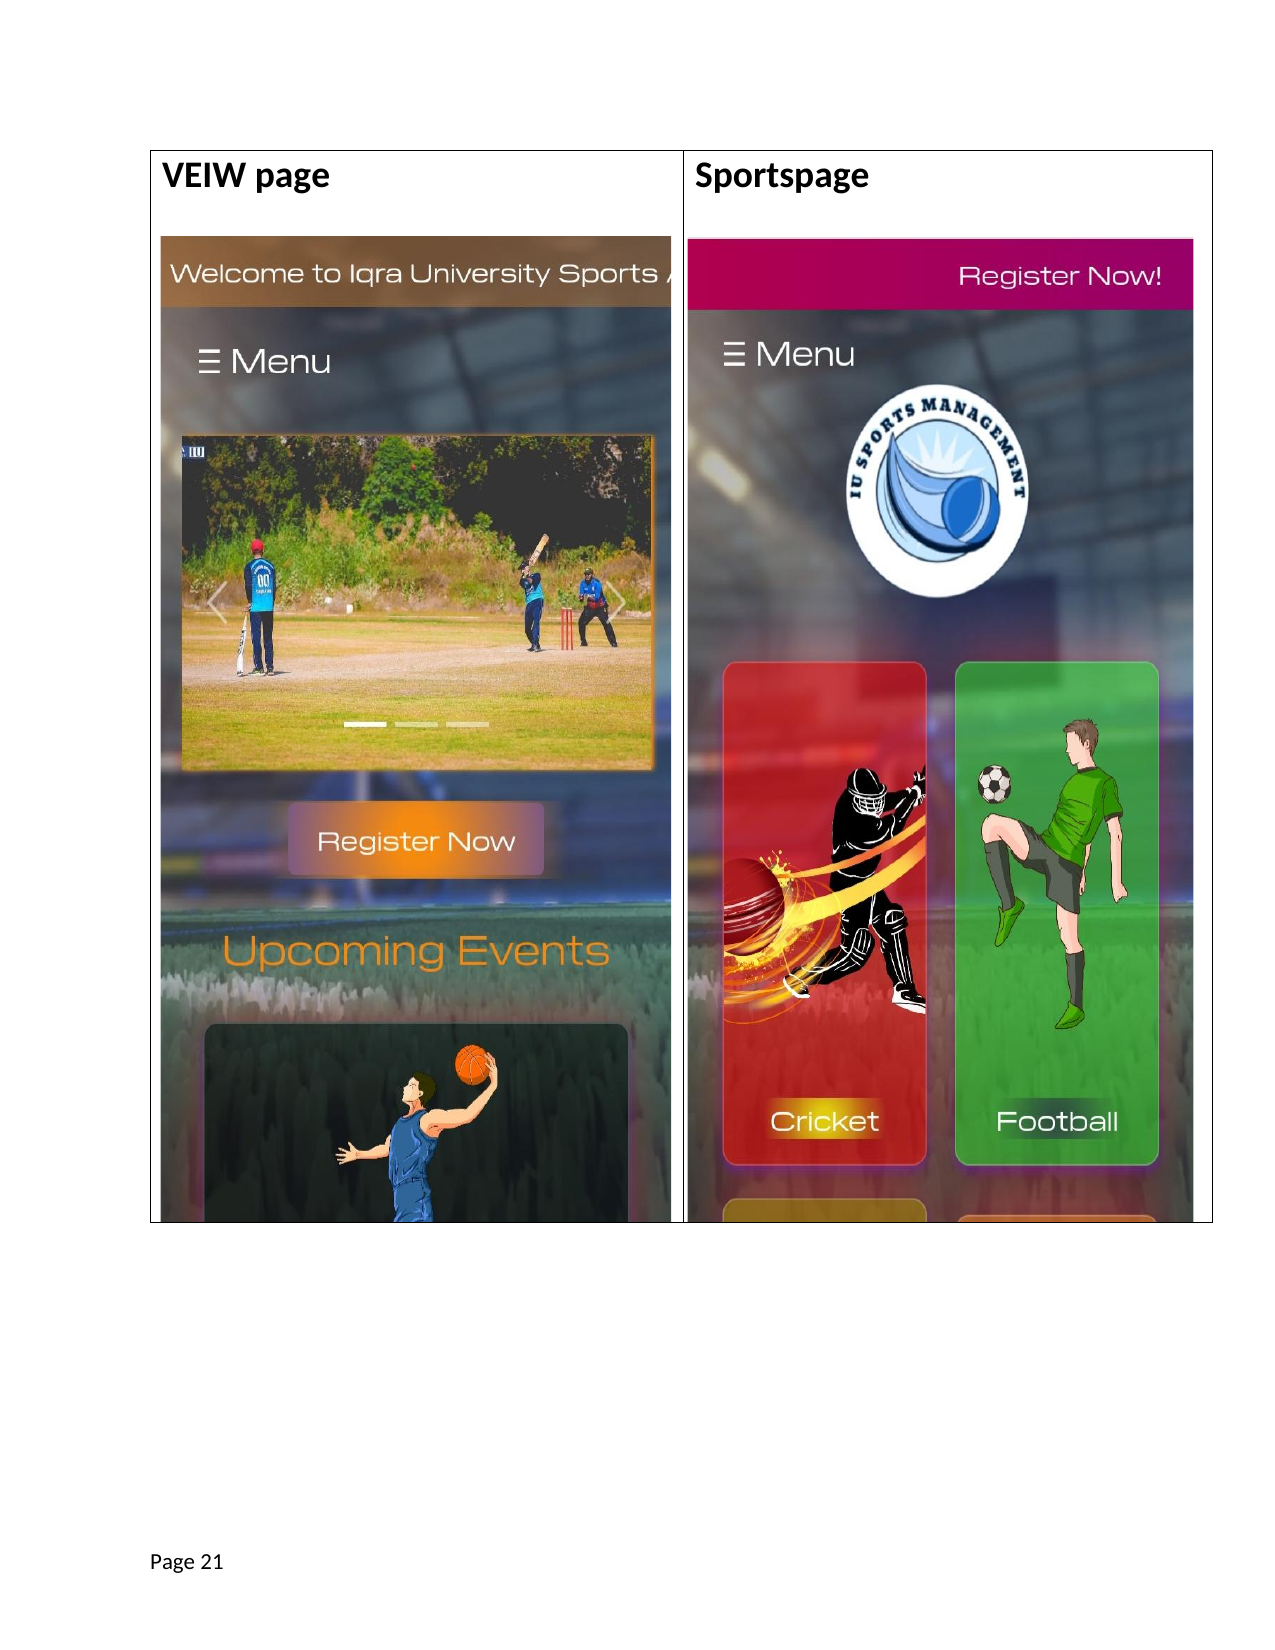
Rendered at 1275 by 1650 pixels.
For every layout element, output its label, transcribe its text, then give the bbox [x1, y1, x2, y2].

picture [160, 236, 672, 1222]
picture [687, 236, 1194, 1222]
table_header Figure 4 Sportspage [684, 151, 1212, 1222]
table_header Figure 3 VEIW page [151, 151, 683, 1222]
